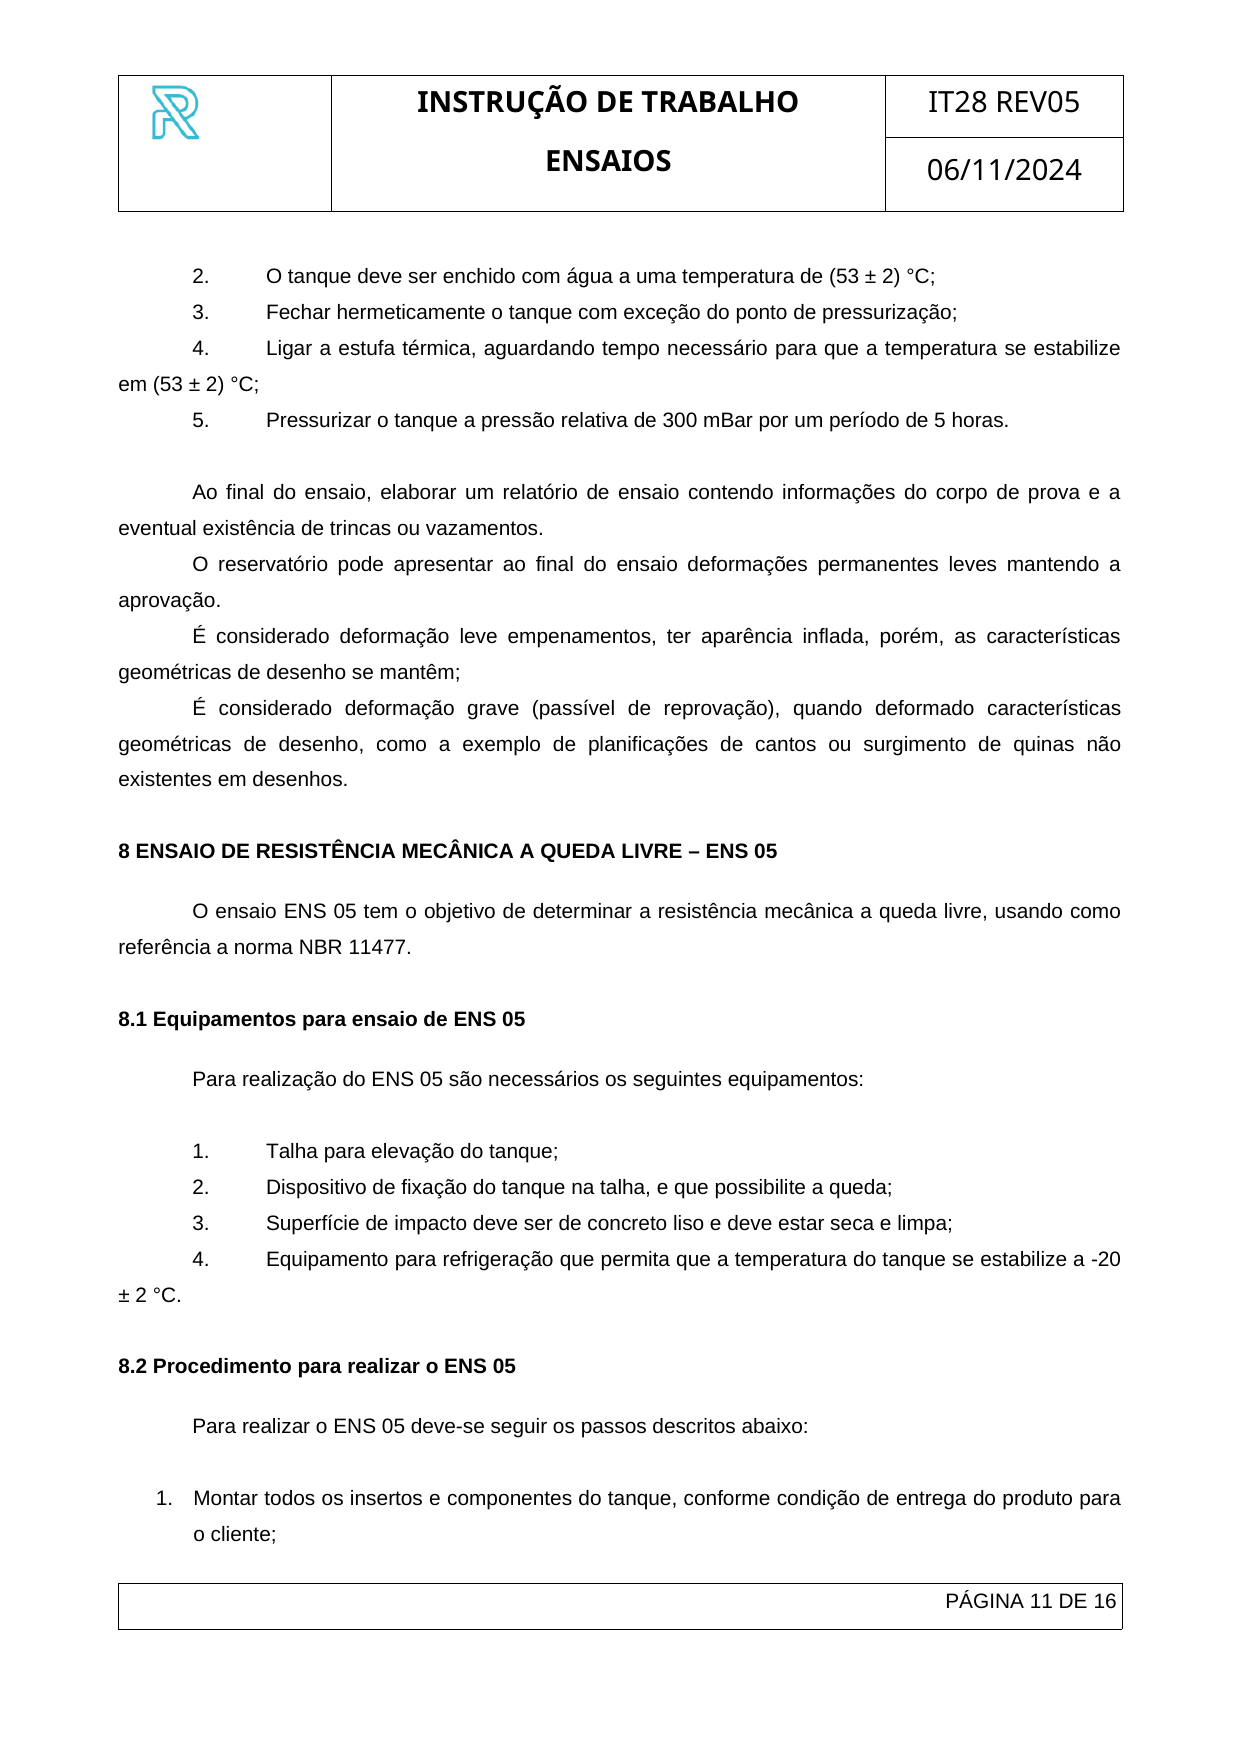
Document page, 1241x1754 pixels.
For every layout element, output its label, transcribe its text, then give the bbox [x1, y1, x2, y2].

text O ensaio ENS 05 tem o objetivo de determinar a resistência mecânica a queda livre, usando como referência a norma NBR 11477. [118, 899, 1122, 959]
text Para realização do ENS 05 são necessários os seguintes equipamentos: [118, 1067, 1122, 1091]
list O tanque deve ser enchido com água a uma temperatura de (53 ± 2) °C; [118, 264, 1122, 288]
list Superfície de impacto deve ser de concreto liso e deve estar seca e limpa; [118, 1211, 1122, 1234]
text Para realizar o ENS 05 deve-se seguir os passos descritos abaixo: [118, 1414, 1122, 1438]
list Pressurizar o tanque a pressão relativa de 300 mBar por um período de 5 horas. [118, 408, 1122, 432]
text É considerado deformação grave (passível de reprovação), quando deformado características geométricas de desenho, como a exemplo de planificações de cantos ou surgimento de quinas não existentes em desenhos. [118, 695, 1122, 791]
list Talha para elevação do tanque; [118, 1139, 1122, 1163]
subtitle 8.1 Equipamentos para ensaio de ENS 05 [118, 1007, 1122, 1031]
list Fechar hermeticamente o tanque com exceção do ponto de pressurização; [118, 300, 1122, 324]
subtitle 8 ENSAIO DE RESISTÊNCIA MECÂNICA A QUEDA LIVRE – ENS 05 [118, 839, 1122, 863]
text O reservatório pode apresentar ao final do ensaio deformações permanentes leves mantendo a aprovação. [118, 552, 1122, 612]
list Montar todos os insertos e componentes do tanque, conforme condição de entrega do produto para o cliente; [156, 1486, 1122, 1546]
list Dispositivo de fixação do tanque na talha, e que possibilite a queda; [118, 1174, 1122, 1198]
list Ligar a estufa térmica, aguardando tempo necessário para que a temperatura se estabilize em (53 ± 2) °C; [118, 336, 1122, 396]
list Equipamento para refrigeração que permita que a temperatura do tanque se estabilize a -20 ± 2 °C. [118, 1246, 1122, 1306]
text Ao final do ensaio, elaborar um relatório de ensaio contendo informações do corpo de prova e a eventual existência de trincas ou vazamentos. [118, 480, 1122, 540]
text É considerado deformação leve empenamentos, ter aparência inflada, porém, as características geométricas de desenho se mantêm; [118, 623, 1122, 683]
picture [148, 79, 205, 145]
subtitle 8.2 Procedimento para realizar o ENS 05 [118, 1354, 1122, 1378]
